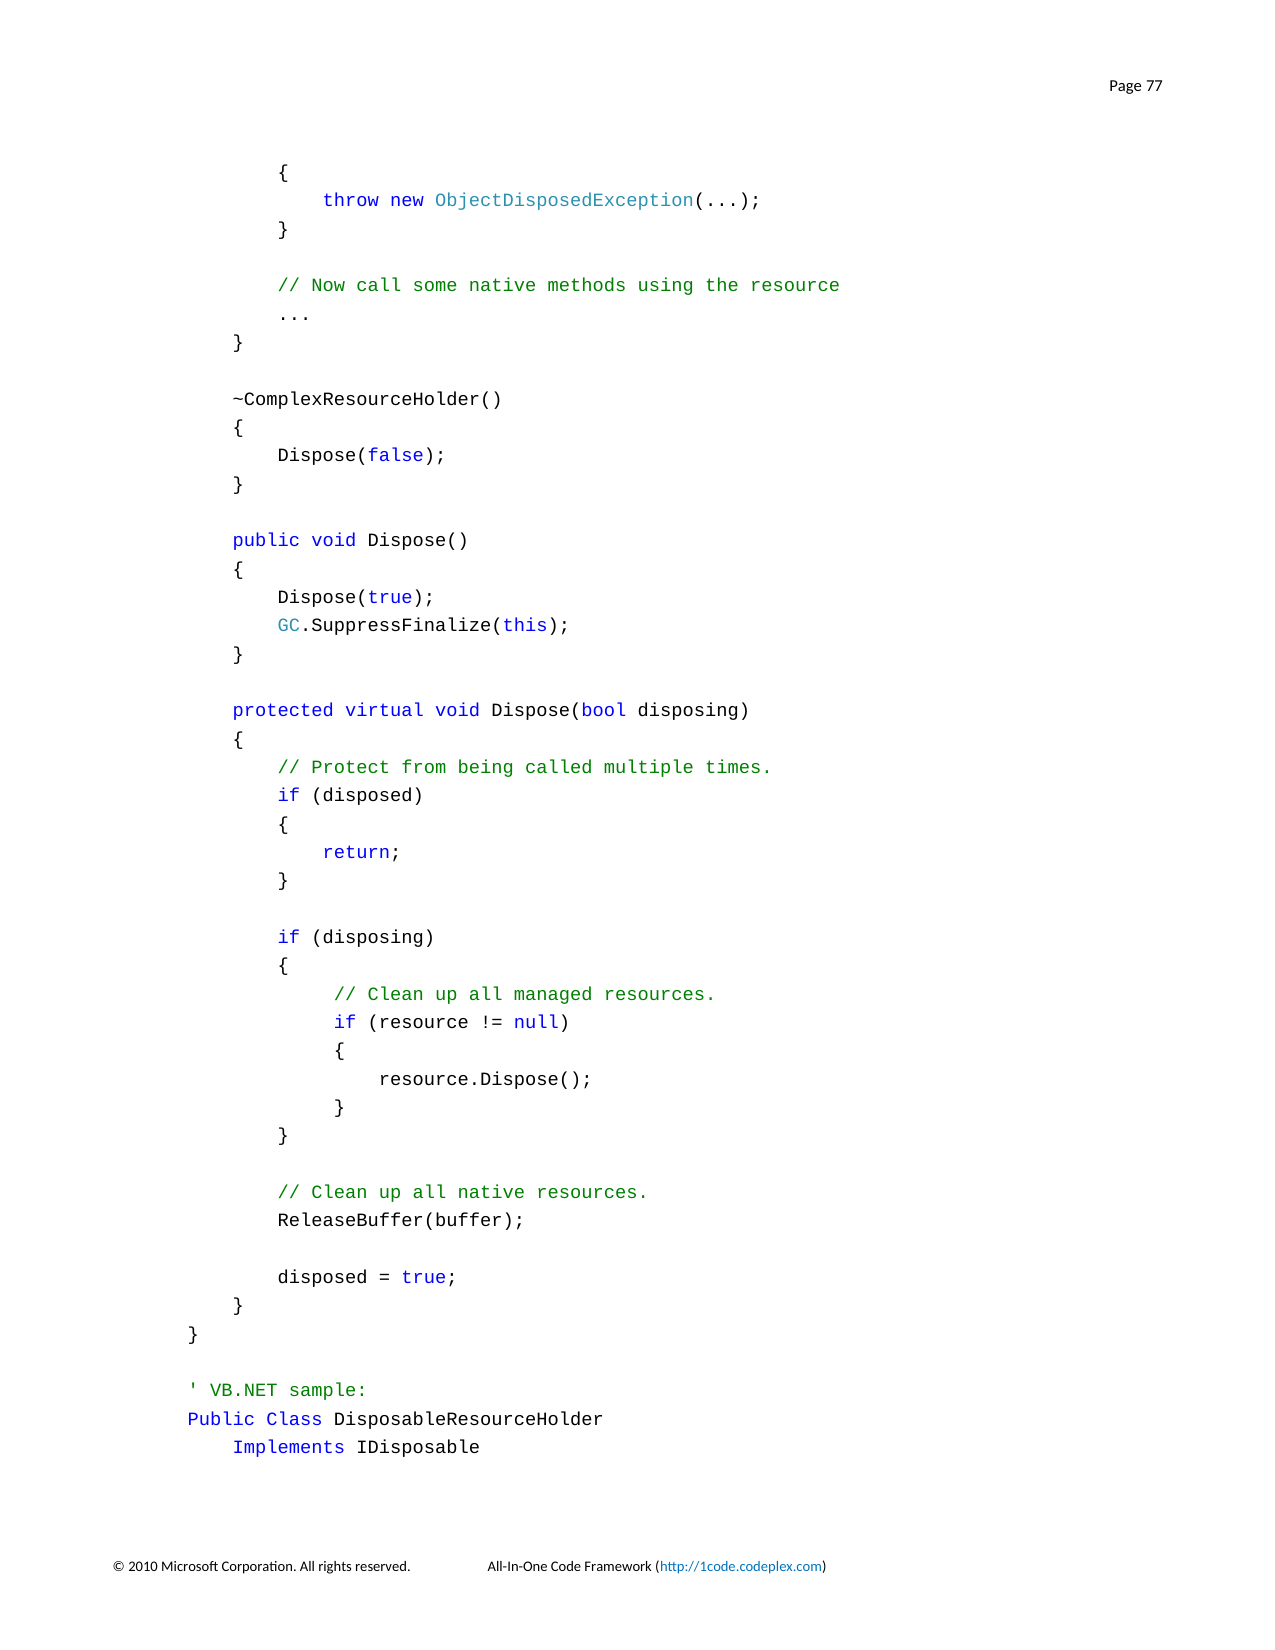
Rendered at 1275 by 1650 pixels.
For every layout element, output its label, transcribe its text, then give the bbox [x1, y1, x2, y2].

text Public Class DisposableResourceHolder [187, 1406, 1162, 1434]
text { [187, 811, 1162, 839]
text } [187, 1321, 1162, 1349]
text GC.SuppressFinalize(this); [187, 612, 1162, 641]
text { [187, 556, 1162, 584]
text protected virtual void Dispose(bool disposing) [187, 697, 1162, 726]
text { [187, 726, 1162, 754]
text { [187, 159, 1162, 187]
text return; [187, 839, 1162, 867]
text // Clean up all managed resources. [187, 981, 1162, 1009]
text if (resource != null) [187, 1009, 1162, 1037]
text } [187, 1122, 1162, 1151]
text ~ComplexResourceHolder() [187, 386, 1162, 414]
text { [187, 1037, 1162, 1066]
text // Clean up all native resources. [187, 1179, 1162, 1207]
text disposed = true; [187, 1264, 1162, 1292]
text } [187, 867, 1162, 896]
text } [187, 471, 1162, 499]
text ReleaseBuffer(buffer); [187, 1207, 1162, 1236]
text // Now call some native methods using the resource [187, 272, 1162, 301]
text } [187, 1292, 1162, 1321]
text // Protect from being called multiple times. [187, 754, 1162, 782]
text } [187, 329, 1162, 357]
text ... [187, 301, 1162, 329]
text { [187, 952, 1162, 981]
text ' VB.NET sample: [187, 1377, 1162, 1406]
text Dispose(true); [187, 584, 1162, 612]
text if (disposed) [187, 782, 1162, 811]
text public void Dispose() [187, 527, 1162, 556]
text throw new ObjectDisposedException(...); [187, 187, 1162, 216]
text { [187, 414, 1162, 442]
text Dispose(false); [187, 442, 1162, 471]
text Implements IDisposable [187, 1434, 1162, 1462]
text if (disposing) [187, 924, 1162, 952]
text resource.Dispose(); [187, 1066, 1162, 1094]
text } [187, 1094, 1162, 1122]
text } [187, 641, 1162, 669]
text } [187, 216, 1162, 244]
